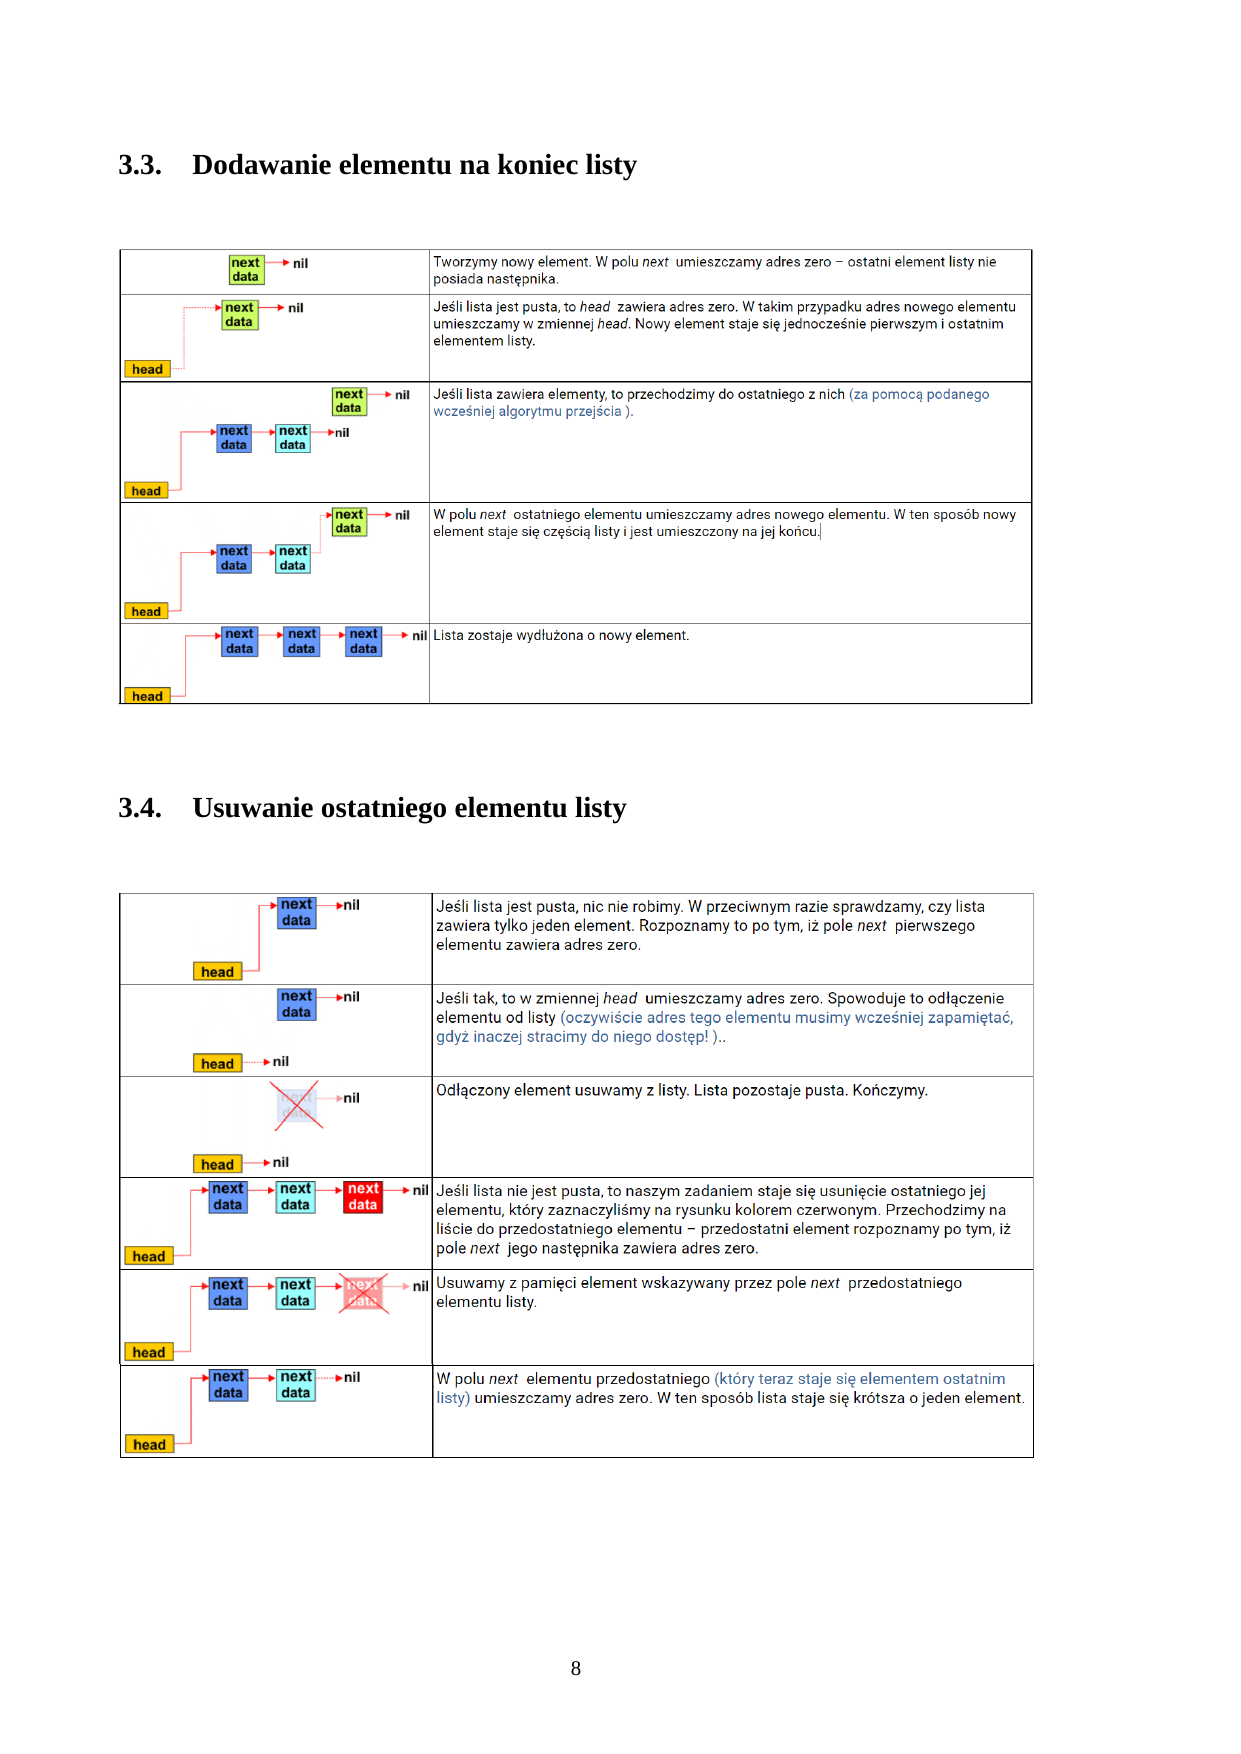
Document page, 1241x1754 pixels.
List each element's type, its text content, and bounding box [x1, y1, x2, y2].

text 3.3. Dodawanie elementu na koniec listy [118, 147, 1033, 181]
picture [118, 248, 1034, 704]
text 3.4. Usuwanie ostatniego elementu listy [118, 790, 1033, 824]
picture [118, 891, 1036, 1459]
